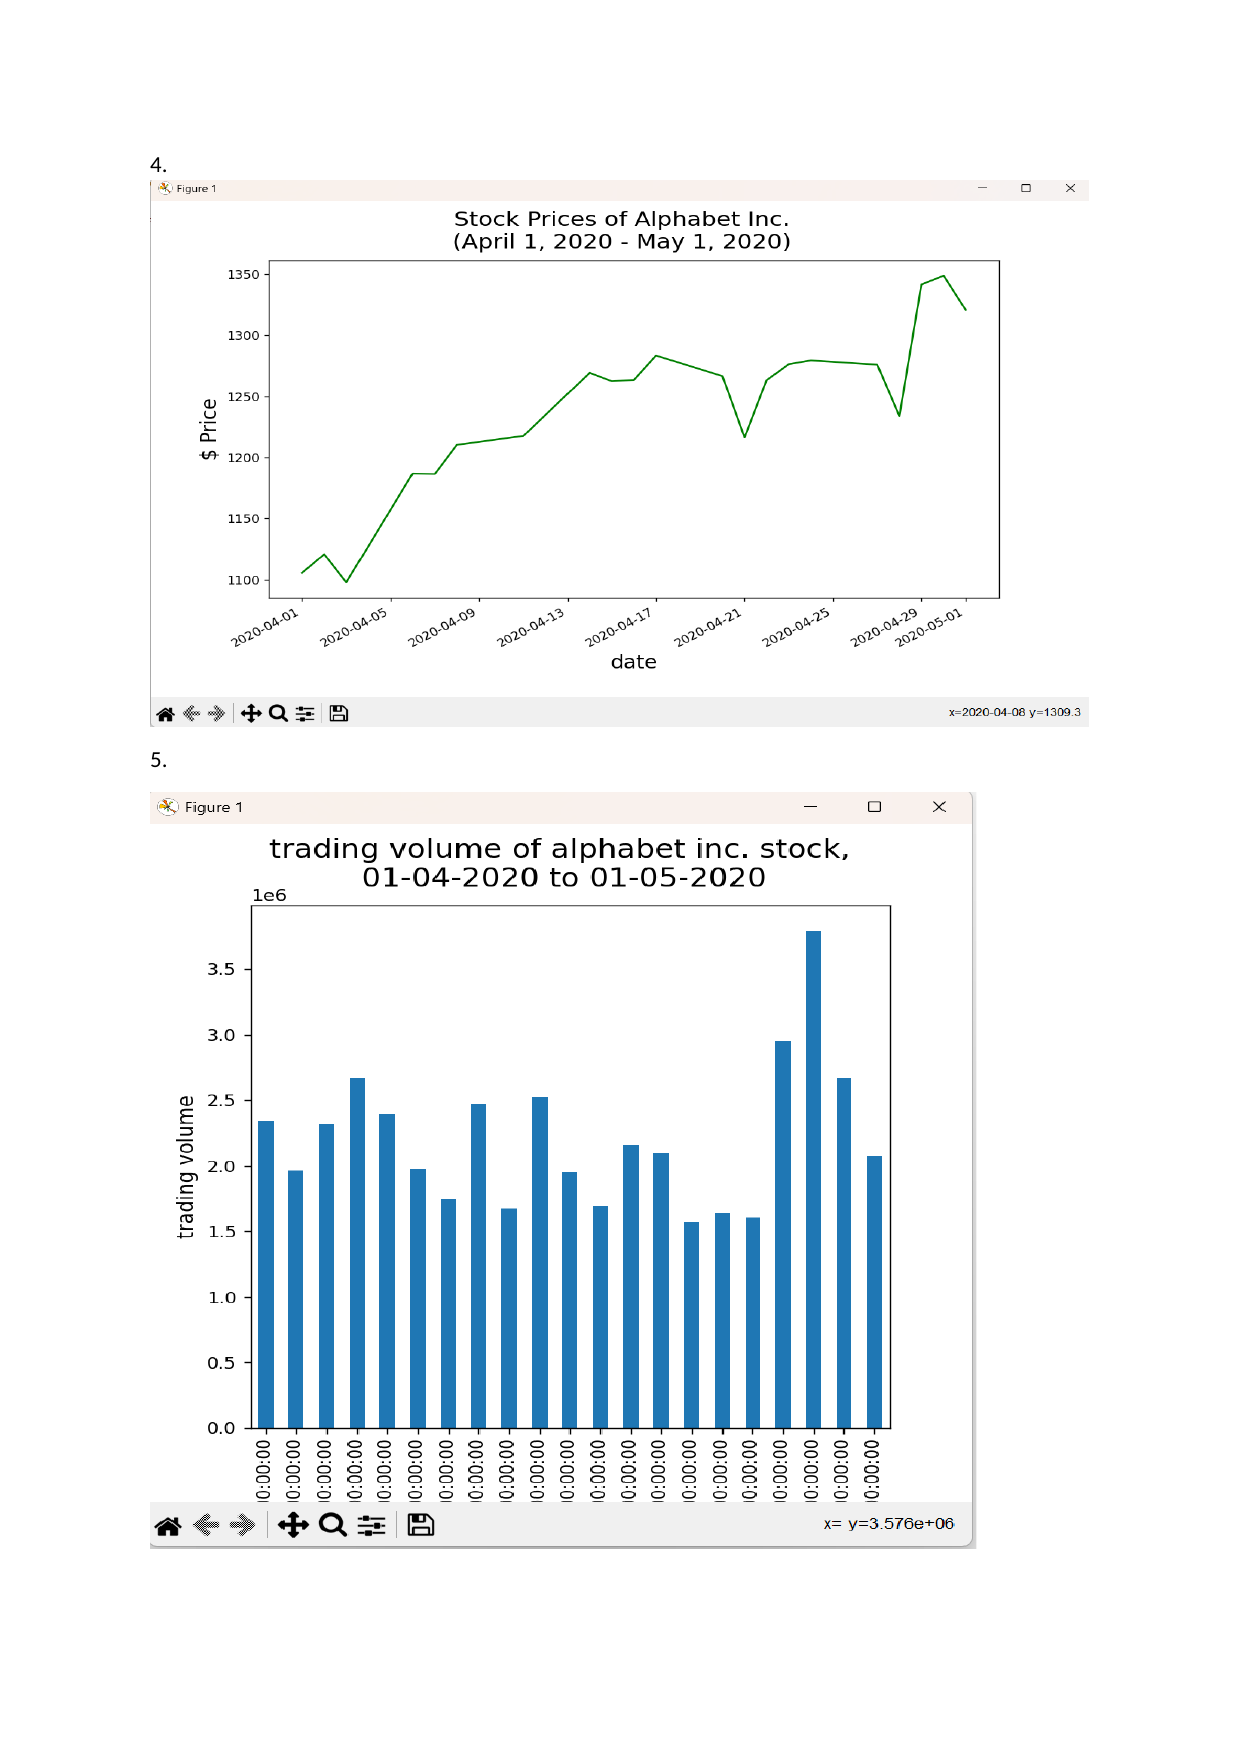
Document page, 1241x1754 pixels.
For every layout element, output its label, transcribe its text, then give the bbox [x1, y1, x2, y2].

picture [150, 180, 1089, 727]
text 5. [150, 745, 1090, 773]
picture [150, 792, 977, 1549]
